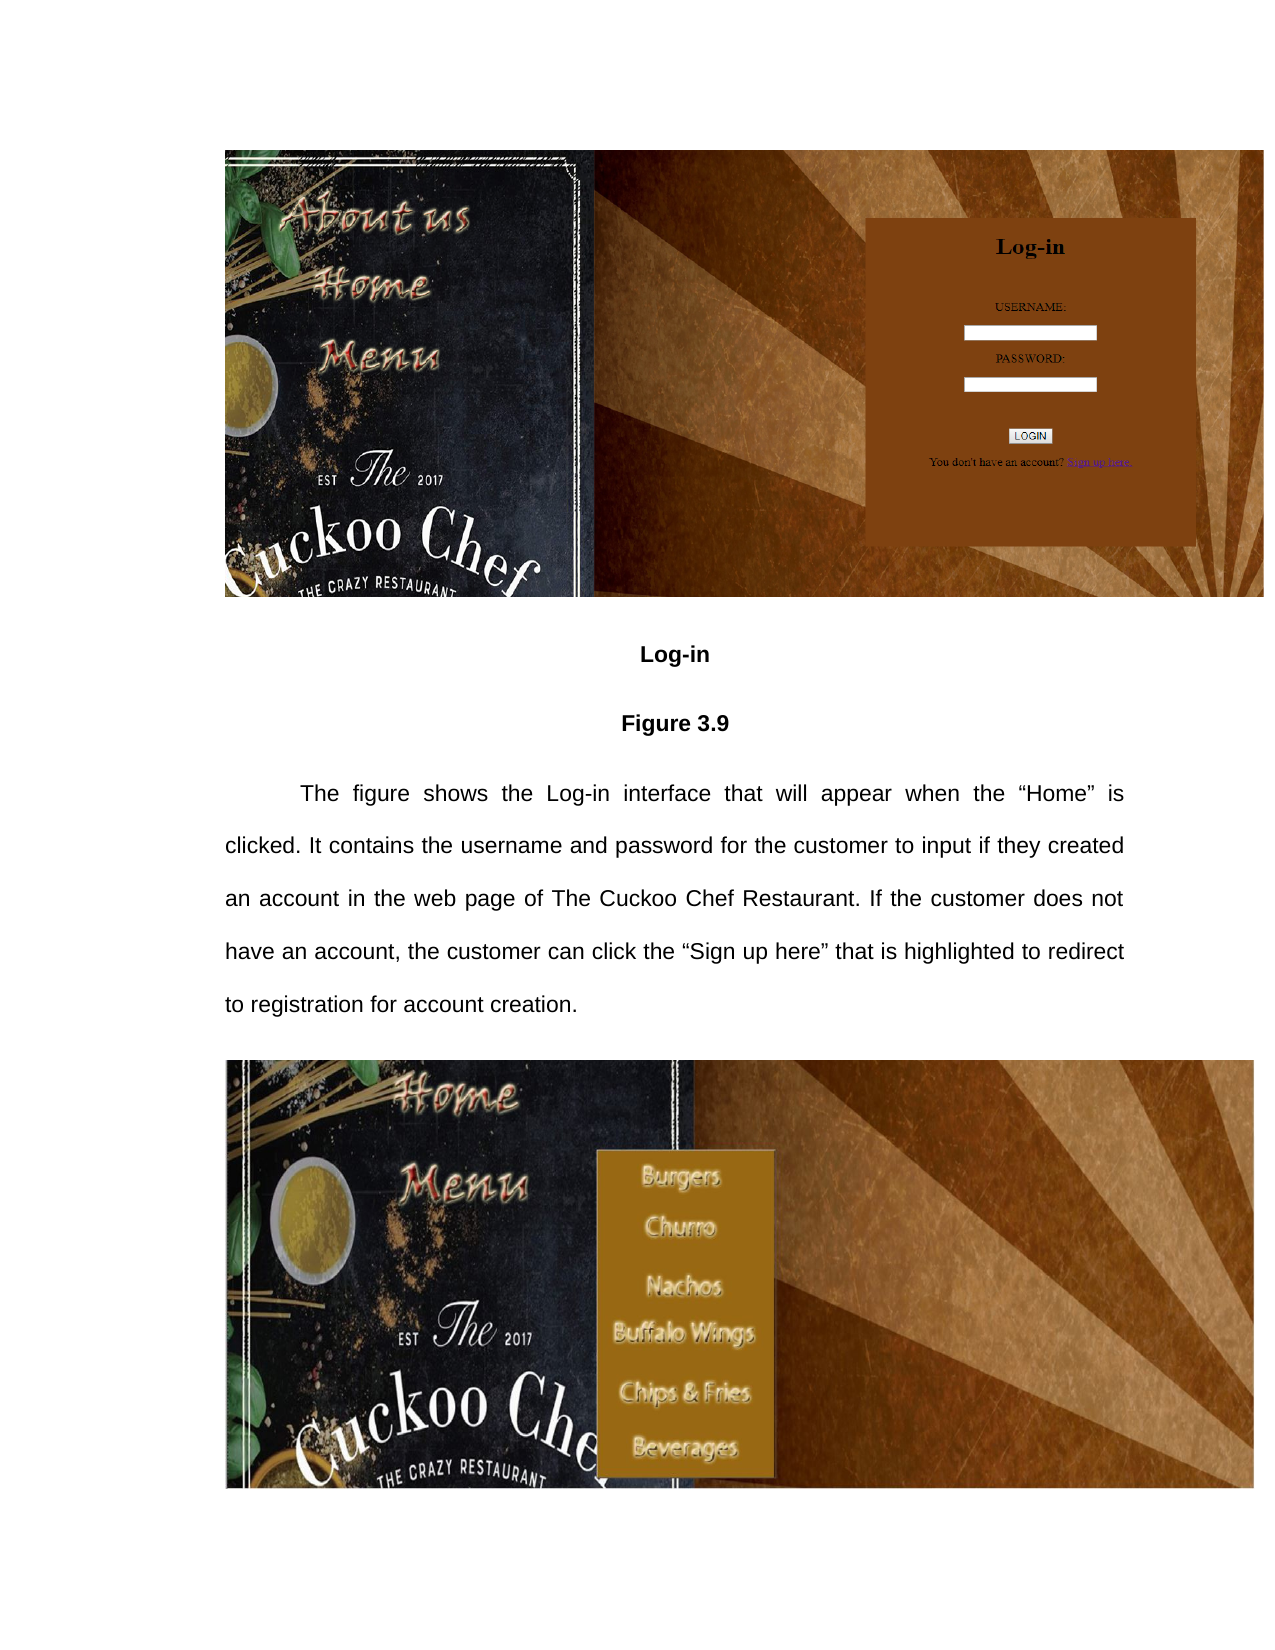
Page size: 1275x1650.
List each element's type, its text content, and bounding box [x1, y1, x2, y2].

picture [225, 1060, 1255, 1489]
picture [225, 150, 1264, 597]
text Figure 3.9 [225, 710, 1125, 737]
text Log-in [225, 641, 1125, 667]
text The figure shows the Log-in interface that will appear when the “Home” is clicked. It contains the username and password for the customer to input if they created an account in the web page of The Cuckoo Chef Restaurant. If the customer does not have an account, the customer can click the “Sign up here” that is highlighted to redirect to registration for account creation. [225, 780, 1125, 1017]
